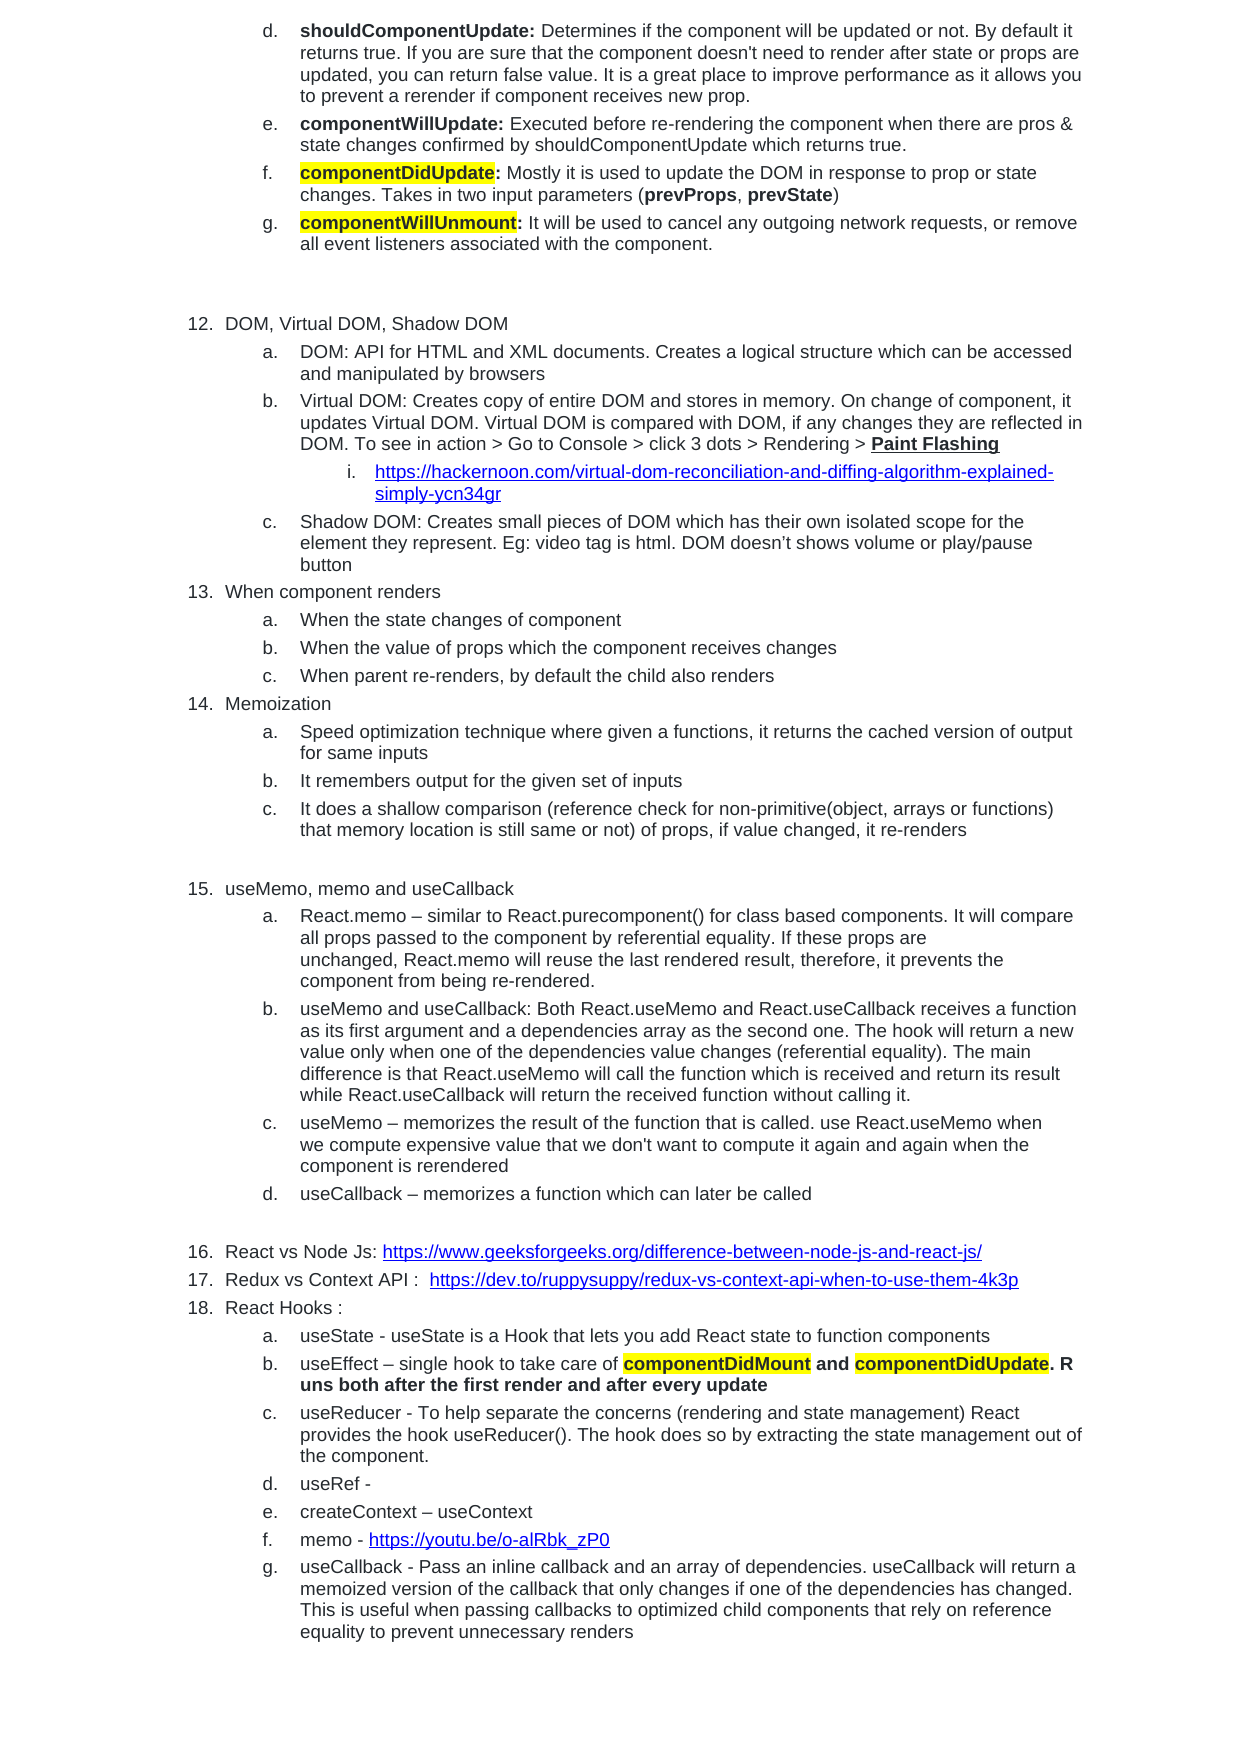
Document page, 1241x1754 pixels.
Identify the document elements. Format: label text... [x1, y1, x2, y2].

list useReducer - To help separate the concerns (rendering and state management) React provides the hook useReducer(). The hook does so by extracting the state management out of the component. [262, 1402, 1090, 1466]
list React.memo – similar to React.purecomponent() for class based components. It will compare all props passed to the component by referential equality. If these props are unchanged, React.memo will reuse the last rendered result, therefore, it prevents the component from being re-rendered. [262, 905, 1090, 992]
list When the state changes of component [262, 609, 1090, 631]
list It does a shallow comparison (reference check for non-primitive(object, arrays or functions) that memory location is still same or not) of props, if value changed, it re-renders [262, 798, 1090, 871]
list useMemo – memorizes the result of the function that is called. use React.useMemo when we compute expensive value that we don't want to compute it again and again when the component is rerendered [262, 1112, 1090, 1177]
list useMemo and useCallback: Both React.useMemo and React.useCallback receives a function as its first argument and a dependencies array as the second one. The hook will return a new value only when one of the dependencies value changes (referential equality). The main difference is that React.useMemo will call the function which is received and return its result while React.useCallback will return the received function without calling it. [262, 998, 1090, 1106]
list Virtual DOM: Creates copy of entire DOM and stores in memory. On change of component, it updates Virtual DOM. Virtual DOM is compared with DOM, if any changes they are reflected in DOM. To see in action > Go to Console > click 3 dots > Rendering > Paint Flashing [262, 390, 1090, 455]
list React vs Node Js: https://www.geeksforgeeks.org/difference-between-node-js-and-react-js/ [187, 1241, 1090, 1263]
list DOM, Virtual DOM, Shadow DOM [187, 313, 1090, 334]
list useCallback – memorizes a function which can later be called [262, 1183, 1090, 1235]
list createContext – useContext [262, 1501, 1090, 1522]
list https://hackernoon.com/virtual-dom-reconciliation-and-diffing-algorithm-explained-simply-ycn34gr [356, 461, 1090, 504]
list Memoization [187, 693, 1090, 714]
list useState - useState is a Hook that lets you add React state to function components [262, 1324, 1090, 1346]
list It remembers output for the given set of inputs [262, 770, 1090, 791]
list When component renders [187, 581, 1090, 603]
list componentDidUpdate: Mostly it is used to update the DOM in response to prop or state changes. Takes in two input parameters (prevProps, prevState) [262, 162, 1090, 205]
list useRef - [262, 1473, 1090, 1494]
list memo - https://youtu.be/o-alRbk_zP0 [262, 1528, 1090, 1550]
list componentWillUnmount: It will be used to cancel any outgoing network requests, or remove all event listeners associated with the component. [262, 211, 1090, 307]
list Shadow DOM: Creates small pieces of DOM which has their own isolated scope for the element they represent. Eg: video tag is html. DOM doesn’t shows volume or play/pause button [262, 510, 1090, 575]
list useEffect – single hook to take care of componentDidMount and componentDidUpdate. R uns both after the first render and after every update [262, 1352, 1090, 1396]
list React Hooks : [187, 1297, 1090, 1318]
list Redux vs Context API : https://dev.to/ruppysuppy/redux-vs-context-api-when-to-use-them-4k3p [187, 1269, 1090, 1291]
list When parent re-renders, by default the child also renders [262, 665, 1090, 686]
list Speed optimization technique where given a functions, it returns the cached version of output for same inputs [262, 720, 1090, 763]
list When the value of props which the component receives changes [262, 637, 1090, 658]
list DOM: API for HTML and XML documents. Creates a logical structure which can be accessed and manipulated by browsers [262, 341, 1090, 384]
list useMemo, memo and useCallback [187, 877, 1090, 899]
